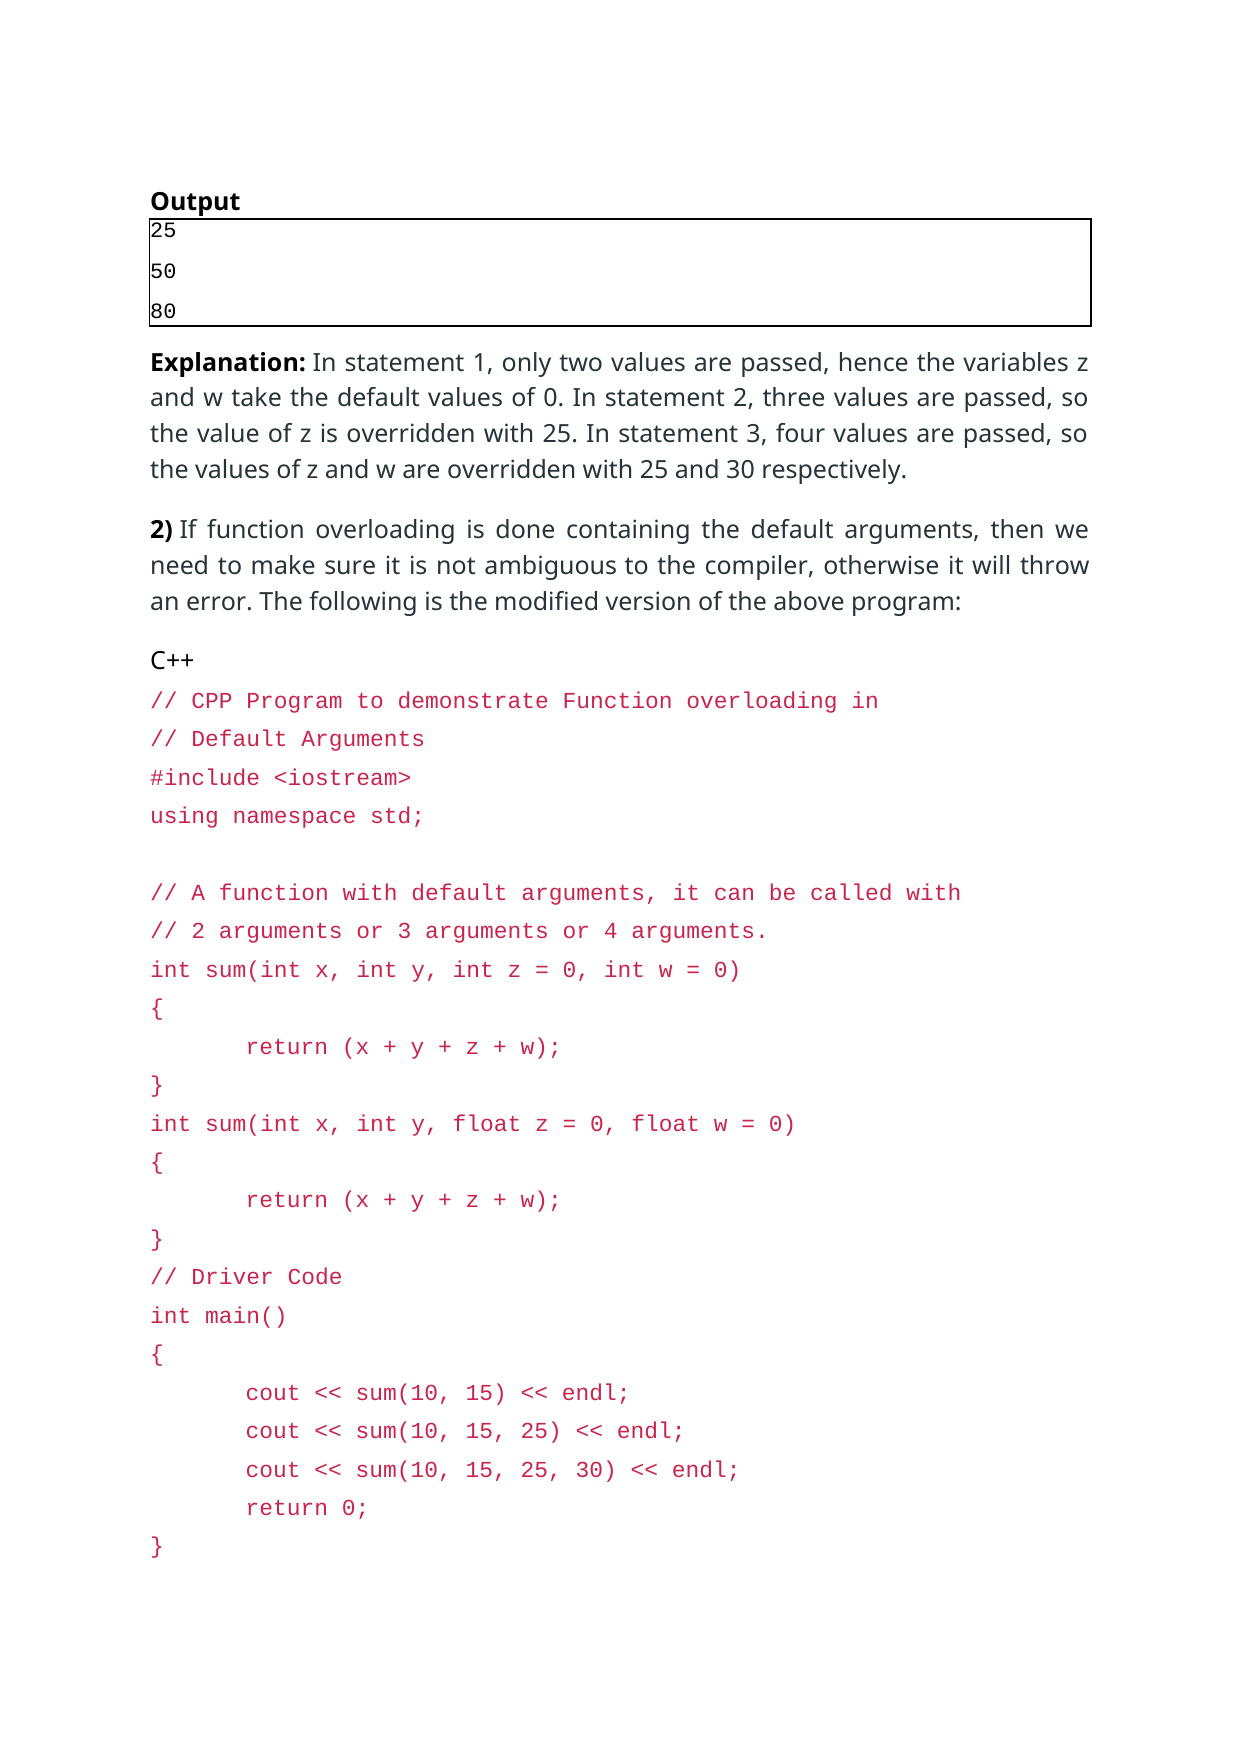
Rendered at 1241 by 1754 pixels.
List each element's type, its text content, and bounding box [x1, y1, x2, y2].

text 25 [150, 220, 1090, 244]
text cout << sum(10, 15, 25) << endl; [150, 1419, 1090, 1445]
text { [150, 997, 1090, 1023]
text // Driver Code [150, 1266, 1090, 1292]
text return 0; [150, 1496, 1090, 1522]
text // CPP Program to demonstrate Function overloading in [150, 689, 1090, 715]
text int sum(int x, int y, int z = 0, int w = 0) [150, 958, 1090, 984]
text } [150, 1073, 1090, 1099]
text Explanation: In statement 1, only two values are passed, hence the variables z and w take the default values of 0. In statement 2, three values are passed, so the value of z is overridden with 25. In statement 3, four values are passed, so the values of z and w are overridden with 25 and 30 respectively. [150, 450, 1090, 485]
text Explanation: In statement 1, only two values are passed, hence the variables z and w take the default values of 0. In statement 2, three values are passed, so the value of z is overridden with 25. In statement 3, four values are passed, so the values of z and w are overridden with 25 and 30 respectively. [150, 342, 1090, 380]
text using namespace std; [150, 804, 1090, 830]
text return (x + y + z + w); [150, 1035, 1090, 1061]
text int main() [150, 1304, 1090, 1330]
text 50 [150, 258, 1090, 285]
text } [150, 1535, 1090, 1561]
text cout << sum(10, 15) << endl; [150, 1381, 1090, 1407]
text return (x + y + z + w); [150, 1189, 1090, 1215]
text { [150, 1150, 1090, 1176]
text // 2 arguments or 3 arguments or 4 arguments. [150, 920, 1090, 946]
text 2) If function overloading is done containing the default arguments, then we need to make sure it is not ambiguous to the compiler, otherwise it will throw an error. The following is the modified version of the above program: [150, 582, 1090, 618]
text 80 [150, 299, 1090, 325]
text C++ [150, 643, 1090, 677]
text #include <iostream> [150, 766, 1090, 792]
text int sum(int x, int y, float z = 0, float w = 0) [150, 1112, 1090, 1138]
text cout << sum(10, 15, 25, 30) << endl; [150, 1458, 1090, 1484]
text { [150, 1343, 1090, 1368]
text // A function with default arguments, it can be called with [150, 881, 1090, 907]
text 2) If function overloading is done containing the default arguments, then we need to make sure it is not ambiguous to the compiler, otherwise it will throw an error. The following is the modified version of the above program: [150, 510, 1090, 548]
text // Default Arguments [150, 728, 1090, 753]
text } [150, 1227, 1090, 1253]
text Output [150, 150, 1090, 218]
